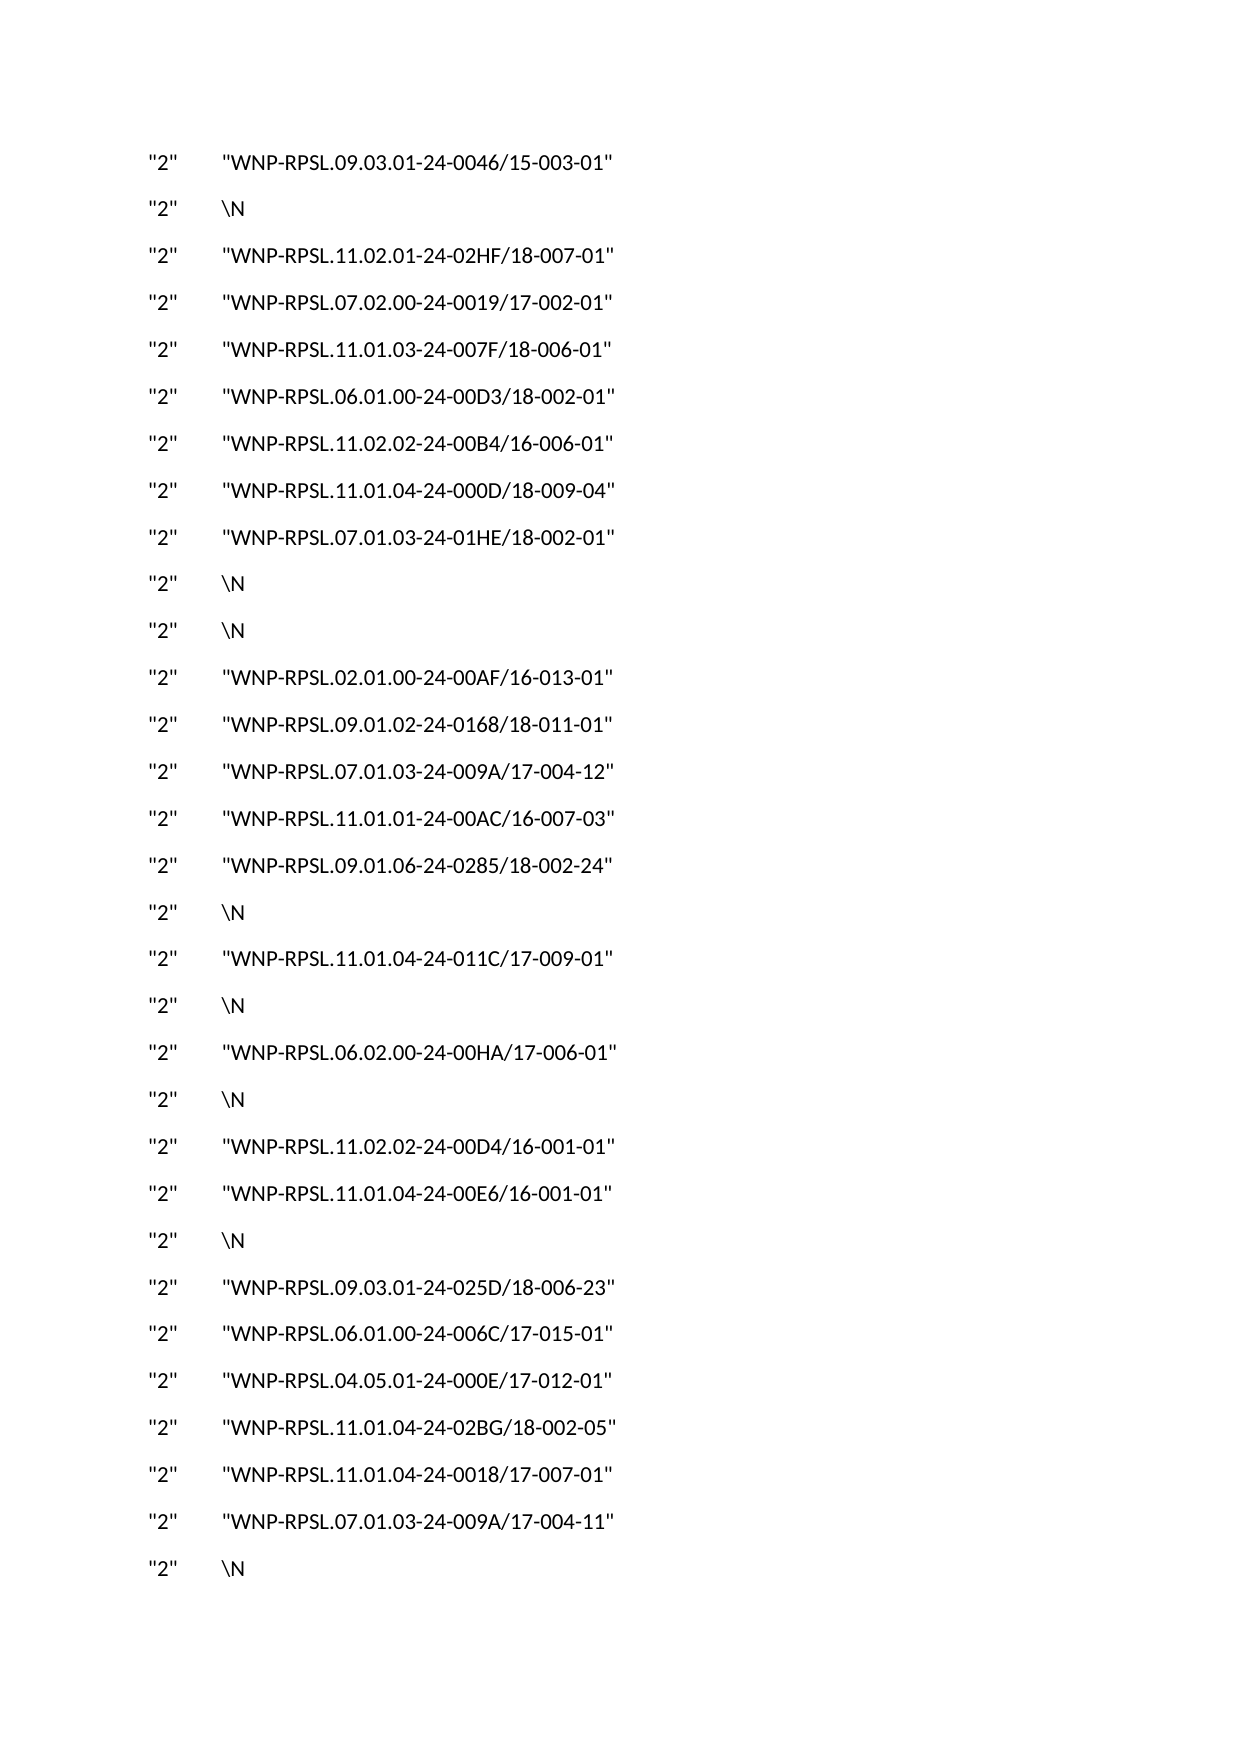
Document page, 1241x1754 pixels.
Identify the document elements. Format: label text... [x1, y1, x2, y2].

text "2" "WNP-RPSL.11.01.04-24-0018/17-007-01" [148, 1460, 1093, 1488]
text "2" "WNP-RPSL.09.01.06-24-0285/18-002-24" [148, 851, 1093, 879]
text "2" \N [148, 1085, 1093, 1113]
text "2" \N [148, 1226, 1093, 1254]
text "2" \N [148, 194, 1093, 222]
text "2" "WNP-RPSL.07.01.03-24-01HE/18-002-01" [148, 523, 1093, 551]
text "2" "WNP-RPSL.11.02.02-24-00B4/16-006-01" [148, 429, 1093, 457]
text "2" "WNP-RPSL.11.01.04-24-000D/18-009-04" [148, 476, 1093, 504]
text "2" "WNP-RPSL.11.01.04-24-02BG/18-002-05" [148, 1413, 1093, 1441]
text "2" "WNP-RPSL.07.02.00-24-0019/17-002-01" [148, 288, 1093, 316]
text "2" "WNP-RPSL.11.01.03-24-007F/18-006-01" [148, 335, 1093, 363]
text "2" "WNP-RPSL.11.01.04-24-011C/17-009-01" [148, 944, 1093, 972]
text "2" "WNP-RPSL.09.03.01-24-0046/15-003-01" [148, 148, 1093, 176]
text "2" "WNP-RPSL.06.01.00-24-006C/17-015-01" [148, 1319, 1093, 1347]
text "2" "WNP-RPSL.04.05.01-24-000E/17-012-01" [148, 1366, 1093, 1394]
text "2" "WNP-RPSL.06.02.00-24-00HA/17-006-01" [148, 1038, 1093, 1066]
text "2" "WNP-RPSL.09.03.01-24-025D/18-006-23" [148, 1273, 1093, 1301]
text "2" \N [148, 616, 1093, 644]
text "2" "WNP-RPSL.07.01.03-24-009A/17-004-11" [148, 1507, 1093, 1535]
text "2" "WNP-RPSL.09.01.02-24-0168/18-011-01" [148, 710, 1093, 738]
text "2" \N [148, 898, 1093, 926]
text "2" "WNP-RPSL.06.01.00-24-00D3/18-002-01" [148, 382, 1093, 410]
text "2" \N [148, 569, 1093, 597]
text "2" "WNP-RPSL.11.02.01-24-02HF/18-007-01" [148, 241, 1093, 269]
text "2" "WNP-RPSL.02.01.00-24-00AF/16-013-01" [148, 663, 1093, 691]
text "2" "WNP-RPSL.11.02.02-24-00D4/16-001-01" [148, 1132, 1093, 1160]
text "2" "WNP-RPSL.07.01.03-24-009A/17-004-12" [148, 757, 1093, 785]
text "2" \N [148, 1554, 1093, 1582]
text "2" "WNP-RPSL.11.01.01-24-00AC/16-007-03" [148, 804, 1093, 832]
text "2" "WNP-RPSL.11.01.04-24-00E6/16-001-01" [148, 1179, 1093, 1207]
text "2" \N [148, 991, 1093, 1019]
